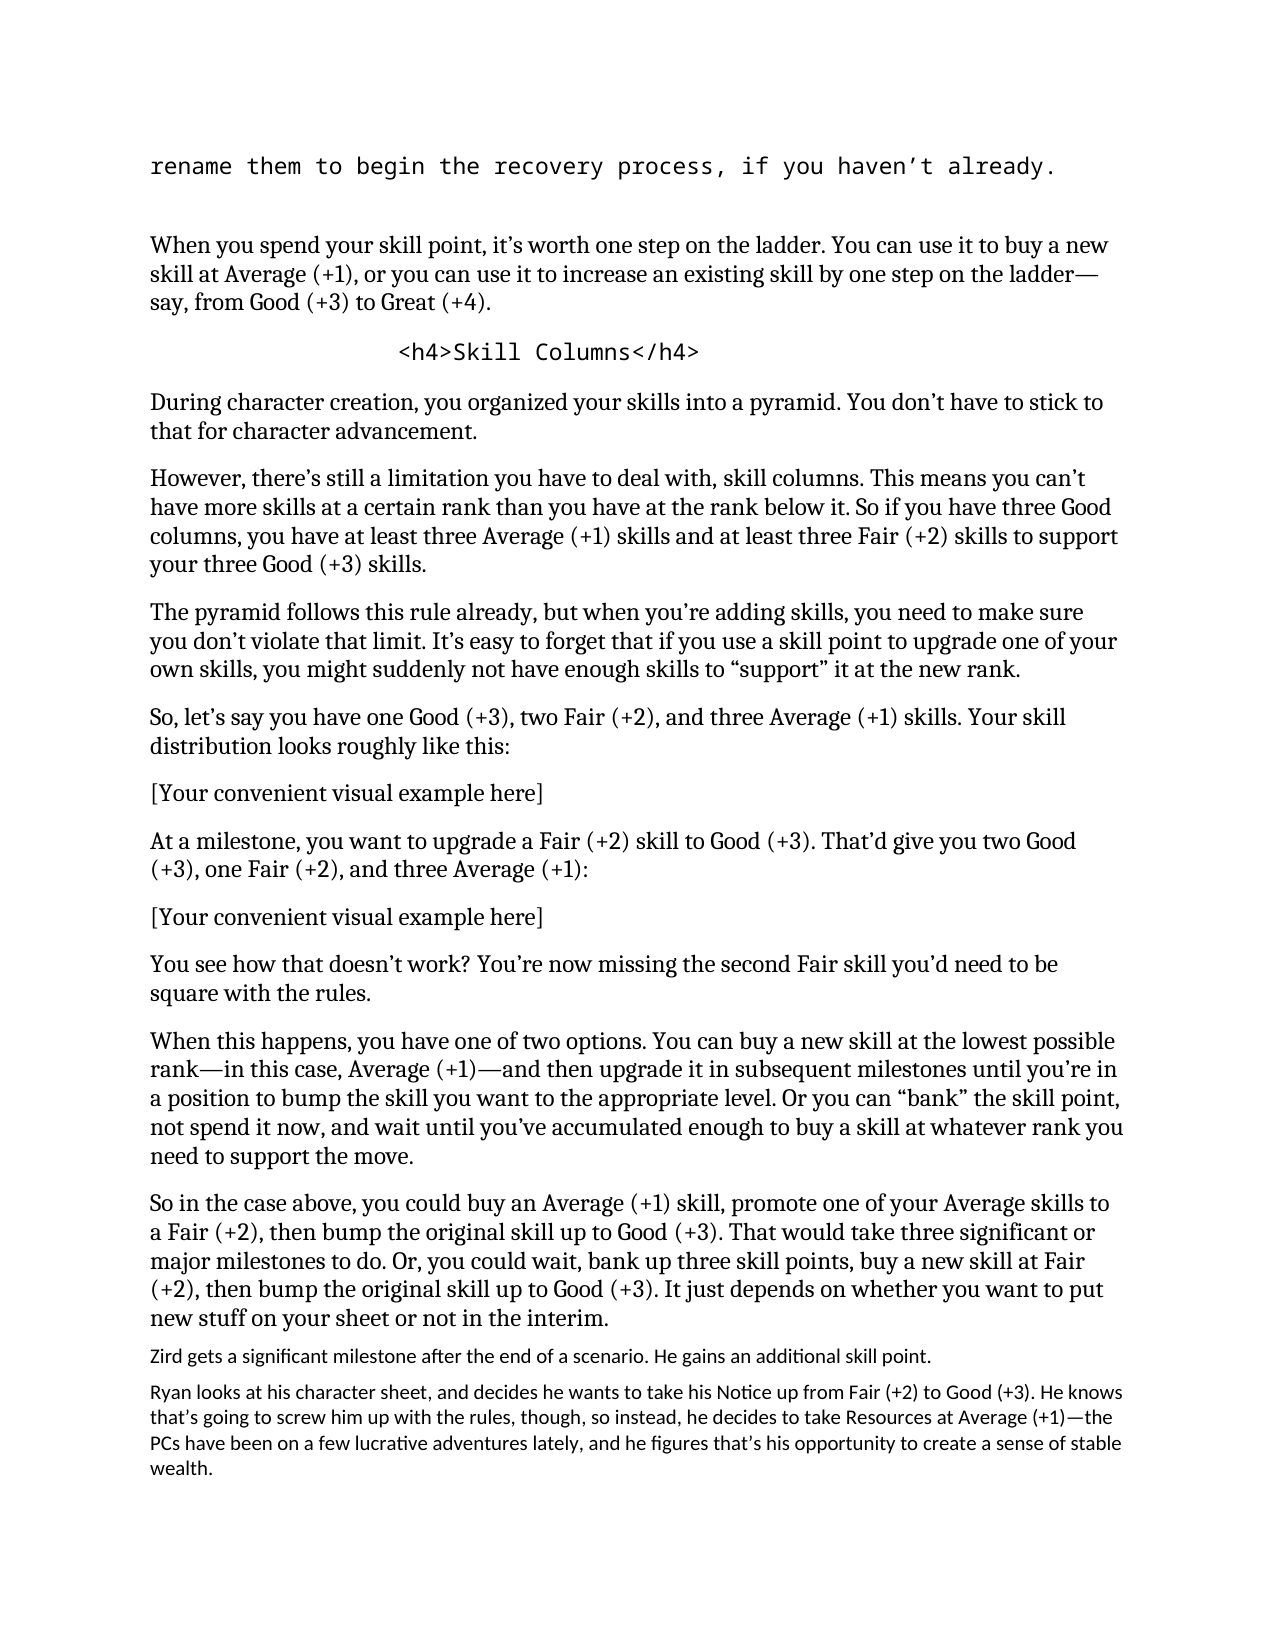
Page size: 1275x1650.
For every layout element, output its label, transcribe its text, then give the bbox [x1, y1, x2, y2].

text However, there’s still a limitation you have to deal with, skill columns. This means you can’t have more skills at a certain rank than you have at the rank below it. So if you have three Good columns, you have at least three Average (+1) skills and at least three Fair (+2) skills to support your three Good (+3) skills. [150, 464, 1125, 579]
text So, let’s say you have one Good (+3), two Fair (+2), and three Average (+1) skills. Your skill distribution looks roughly like this: [150, 703, 1125, 760]
text <h4>Skill Columns</h4> [150, 336, 1125, 367]
text [Your convenient visual example here] [150, 779, 1125, 808]
text Zird gets a significant milestone after the end of a scenario. He gains an additional skill point. [150, 1343, 1125, 1369]
text The pyramid follows this rule already, but when you’re adding skills, you need to make sure you don’t violate that limit. It’s easy to forget that if you use a skill point to upgrade one of your own skills, you might suddenly not have enough skills to “support” it at the new rank. [150, 598, 1125, 684]
text During character creation, you organized your skills into a pyramid. You don’t have to stick to that for character advancement. [150, 388, 1125, 445]
text When you spend your skill point, it’s worth one step on the ladder. You can use it to buy a new skill at Average (+1), or you can use it to increase an existing skill by one step on the ladder—say, from Good (+3) to Great (+4). [150, 231, 1125, 317]
text [Your convenient visual example here] [150, 903, 1125, 932]
text You see how that doesn’t work? You’re now missing the second Fair skill you’d need to be square with the rules. [150, 950, 1125, 1008]
text Ryan looks at his character sheet, and decides he wants to take his Notice up from Fair (+2) to Good (+3). He knows that’s going to screw him up with the rules, though, so instead, he decides to take Resources at Average (+1)—the PCs have been on a few lucrative adventures lately, and he figures that’s his opportunity to create a sense of stable wealth. [150, 1379, 1125, 1481]
text When this happens, you have one of two options. You can buy a new skill at the lowest possible rank—in this case, Average (+1)—and then upgrade it in subsequent milestones until you’re in a position to bump the skill you want to the appropriate level. Or you can “bank” the skill point, not spend it now, and wait until you’ve accumulated enough to buy a skill at whatever rank you need to support the move. [150, 1027, 1125, 1170]
text At a milestone, you want to upgrade a Fair (+2) skill to Good (+3). That’d give you two Good (+3), one Fair (+2), and three Average (+1): [150, 827, 1125, 884]
text So in the case above, you could buy an Average (+1) skill, promote one of your Average skills to a Fair (+2), then bump the original skill up to Good (+3). That would take three significant or major milestones to do. Or, you could wait, bank up three skill points, buy a new skill at Fair (+2), then bump the original skill up to Good (+3). It just depends on whether you want to put new stuff on your sheet or not in the interim. [150, 1189, 1125, 1333]
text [150, 150, 1125, 210]
